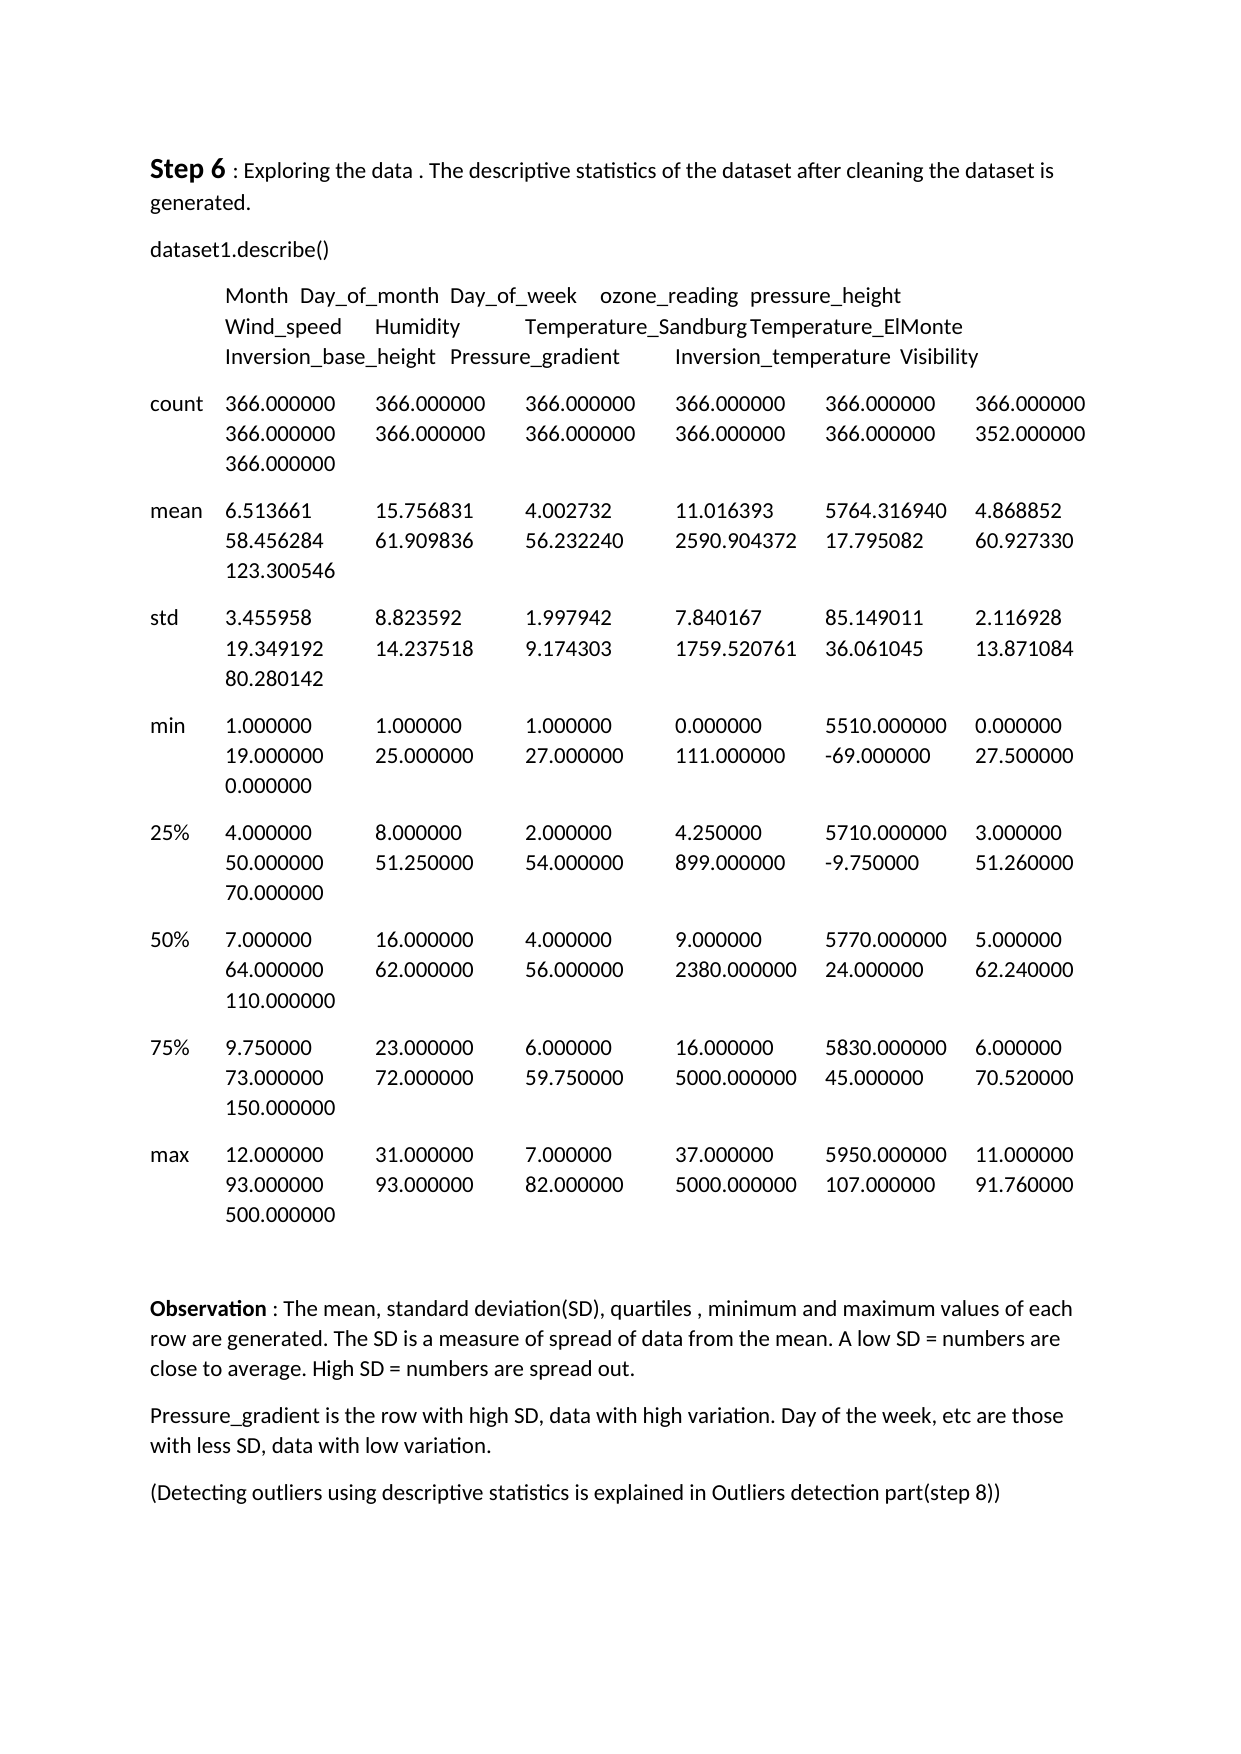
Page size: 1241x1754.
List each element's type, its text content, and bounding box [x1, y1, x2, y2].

text Step 6 : Exploring the data . The descriptive statistics of the dataset after cleaning the dataset is generated. [150, 150, 1090, 216]
text Observation : The mean, standard deviation(SD), quartiles , minimum and maximum values of each row are generated. The SD is a measure of spread of data from the mean. A low SD = numbers are close to average. High SD = numbers are spread out. [150, 1294, 1090, 1382]
text mean 6.513661 15.756831 4.002732 11.016393 5764.316940 4.868852 58.456284 61.909836 56.232240 2590.904372 17.795082 60.927330 123.300546 [150, 496, 1090, 584]
text (Detecting outliers using descriptive statistics is explained in Outliers detection part(step 8)) [150, 1478, 1090, 1506]
text count 366.000000 366.000000 366.000000 366.000000 366.000000 366.000000 366.000000 366.000000 366.000000 366.000000 366.000000 352.000000 366.000000 [150, 389, 1090, 477]
text dataset1.describe() [150, 235, 1090, 263]
text max 12.000000 31.000000 7.000000 37.000000 5950.000000 11.000000 93.000000 93.000000 82.000000 5000.000000 107.000000 91.760000 500.000000 [150, 1140, 1090, 1228]
text min 1.000000 1.000000 1.000000 0.000000 5510.000000 0.000000 19.000000 25.000000 27.000000 111.000000 -69.000000 27.500000 0.000000 [150, 711, 1090, 799]
text 75% 9.750000 23.000000 6.000000 16.000000 5830.000000 6.000000 73.000000 72.000000 59.750000 5000.000000 45.000000 70.520000 150.000000 [150, 1033, 1090, 1121]
text Month Day_of_month Day_of_week ozone_reading pressure_height Wind_speed Humidity Temperature_Sandburg Temperature_ElMonte Inversion_base_height Pressure_gradient Inversion_temperature Visibility [150, 282, 1090, 370]
text Pressure_gradient is the row with high SD, data with high variation. Day of the week, etc are those with less SD, data with low variation. [150, 1401, 1090, 1459]
text 25% 4.000000 8.000000 2.000000 4.250000 5710.000000 3.000000 50.000000 51.250000 54.000000 899.000000 -9.750000 51.260000 70.000000 [150, 818, 1090, 906]
text std 3.455958 8.823592 1.997942 7.840167 85.149011 2.116928 19.349192 14.237518 9.174303 1759.520761 36.061045 13.871084 80.280142 [150, 603, 1090, 692]
text 50% 7.000000 16.000000 4.000000 9.000000 5770.000000 5.000000 64.000000 62.000000 56.000000 2380.000000 24.000000 62.240000 110.000000 [150, 925, 1090, 1014]
